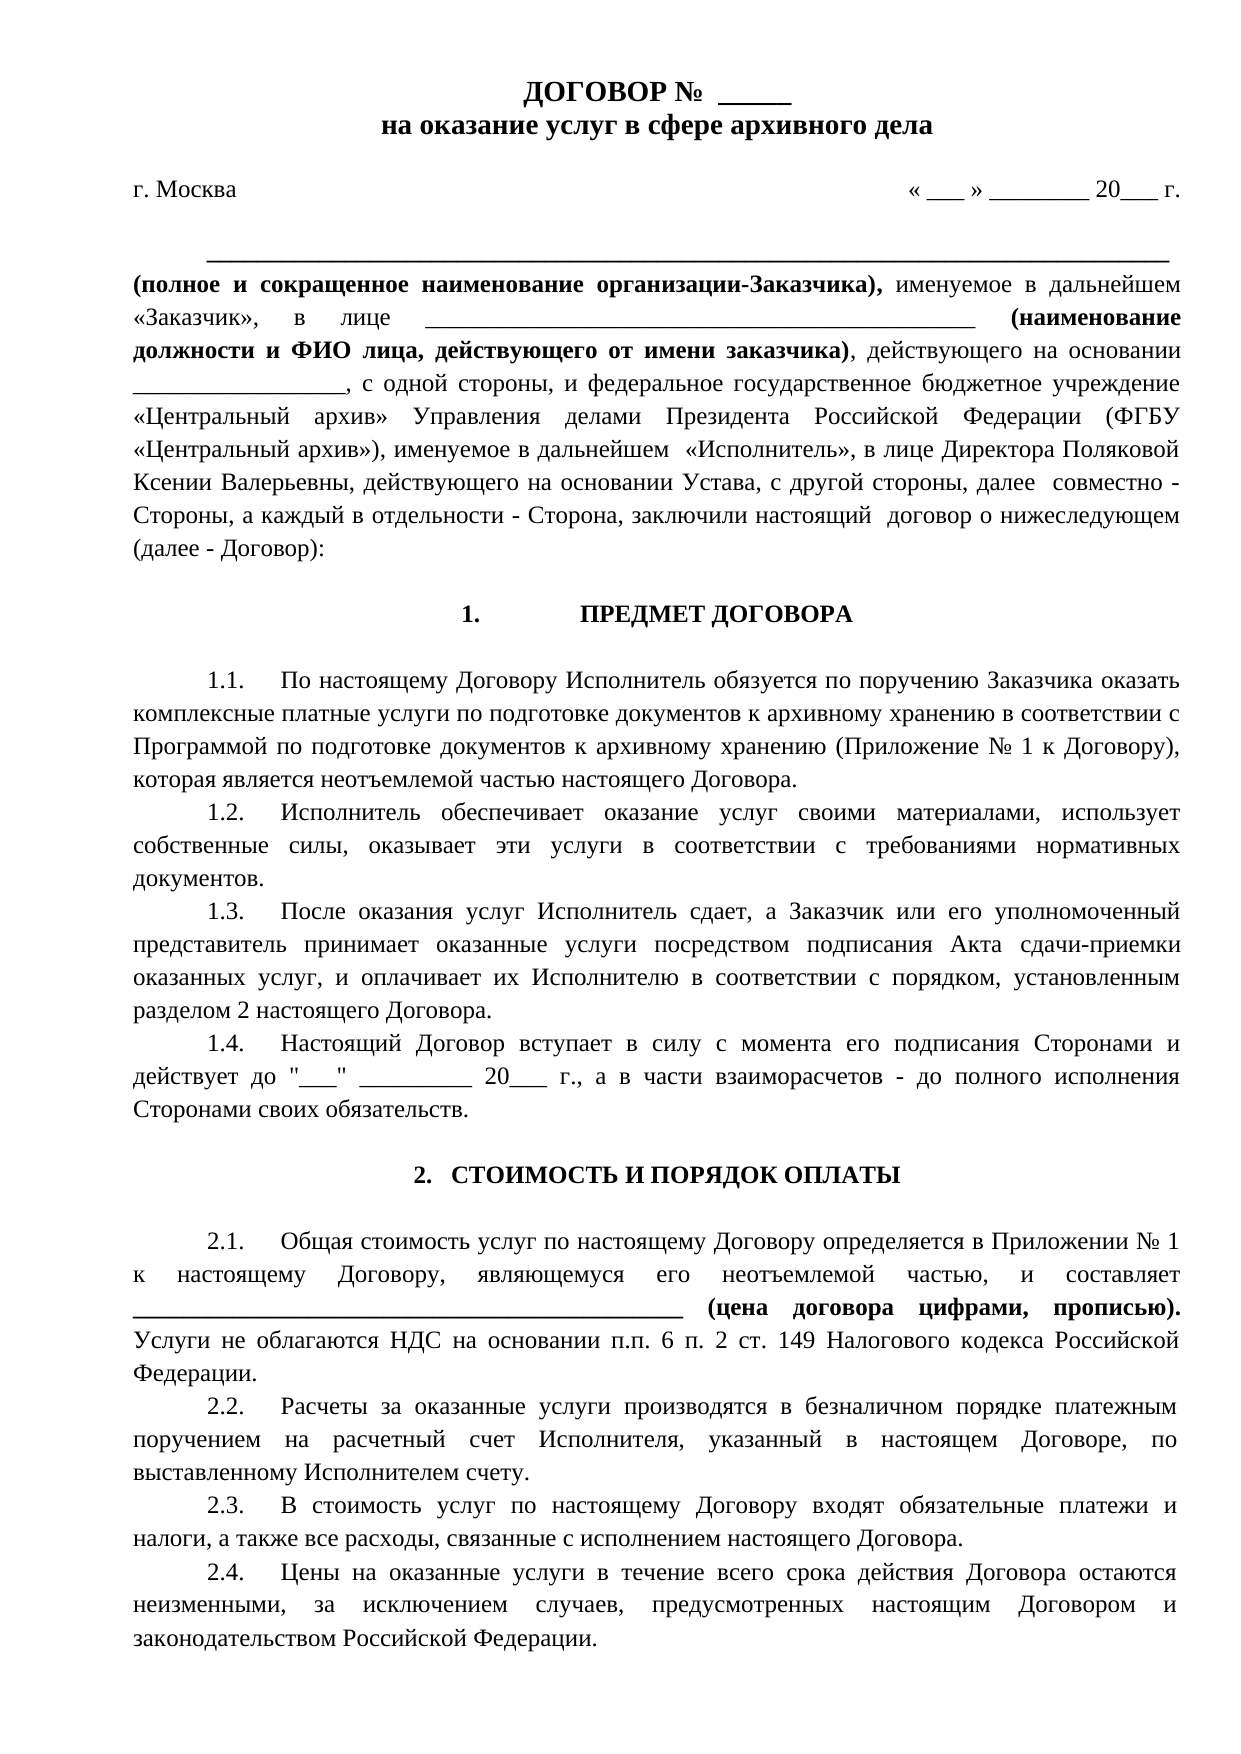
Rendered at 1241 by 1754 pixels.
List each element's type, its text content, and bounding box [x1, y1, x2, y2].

list СТОИМОСТЬ И ПОРЯДОК ОПЛАТЫ [133, 1160, 1181, 1189]
list По настоящему Договору Исполнитель обязуется по поручению Заказчика оказать комплексные платные услуги по подготовке документов к архивному хранению в соответствии с Программой по подготовке документов к архивному хранению (Приложение № 1 к Договору), которая является неотъемлемой частью настоящего Договора. [133, 665, 1181, 793]
list Расчеты за оказанные услуги производятся в безналичном порядке платежным поручением на расчетный счет Исполнителя, указанный в настоящем Договоре, по выставленному Исполнителем счету. [133, 1391, 1178, 1486]
list Общая стоимость услуг по настоящему Договору определяется в Приложении № 1 к настоящему Договору, являющемуся его неотъемлемой частью, и составляет ____________________________________________ (цена договора цифрами, прописью). Услуги не облагаются НДС на основании п.п. 6 п. 2 ст. 149 Налогового кодекса Российской Федерации. [133, 1226, 1181, 1387]
list В стоимость услуг по настоящему Договору входят обязательные платежи и налоги, а также все расходы, связанные с исполнением настоящего Договора. [133, 1491, 1178, 1552]
list Настоящий Договор вступает в силу с момента его подписания Сторонами и действует до "___" _________ 20___ г., а в части взаиморасчетов - до полного исполнения Сторонами своих обязательств. [133, 1028, 1181, 1123]
text _____________________________________________________________________________ (полное и сокращенное наименование организации-Заказчика), именуемое в дальнейшем «Заказчик», в лице ____________________________________________ (наименование должности и ФИО лица, действующего от имени заказчика), действующего на основании _________________, с одной стороны, и федеральное государственное бюджетное учреждение «Центральный архив» Управления делами Президента Российской Федерации (ФГБУ «Центральный архив»), именуемое в дальнейшем «Исполнитель», в лице Директора Поляковой Ксении Валерьевны, действующего на основании Устава, с другой стороны, далее совместно - Стороны, а каждый в отдельности - Сторона, заключили настоящий договор о нижеследующем (далее - Договор): [133, 236, 1181, 562]
list Цены на оказанные услуги в течение всего срока действия Договора остаются неизменными, за исключением случаев, предусмотренных настоящим Договором и законодательством Российской Федерации. [133, 1557, 1178, 1651]
list ПРЕДМЕТ ДОГОВОРА [133, 599, 1181, 628]
list Исполнитель обеспечивает оказание услуг своими материалами, использует собственные силы, оказывает эти услуги в соответствии с требованиями нормативных документов. [133, 797, 1181, 892]
text г. Москва « ___ » ________ 20___ г. [133, 174, 1181, 203]
list После оказания услуг Исполнитель сдает, а Заказчик или его уполномоченный представитель принимает оказанные услуги посредством подписания Акта сдачи-приемки оказанных услуг, и оплачивает их Исполнителю в соответствии с порядком, установленным разделом 2 настоящего Договора. [133, 896, 1181, 1024]
text на оказание услуг в сфере архивного дела [133, 107, 1181, 141]
text ДОГОВОР № _____ [133, 74, 1181, 107]
